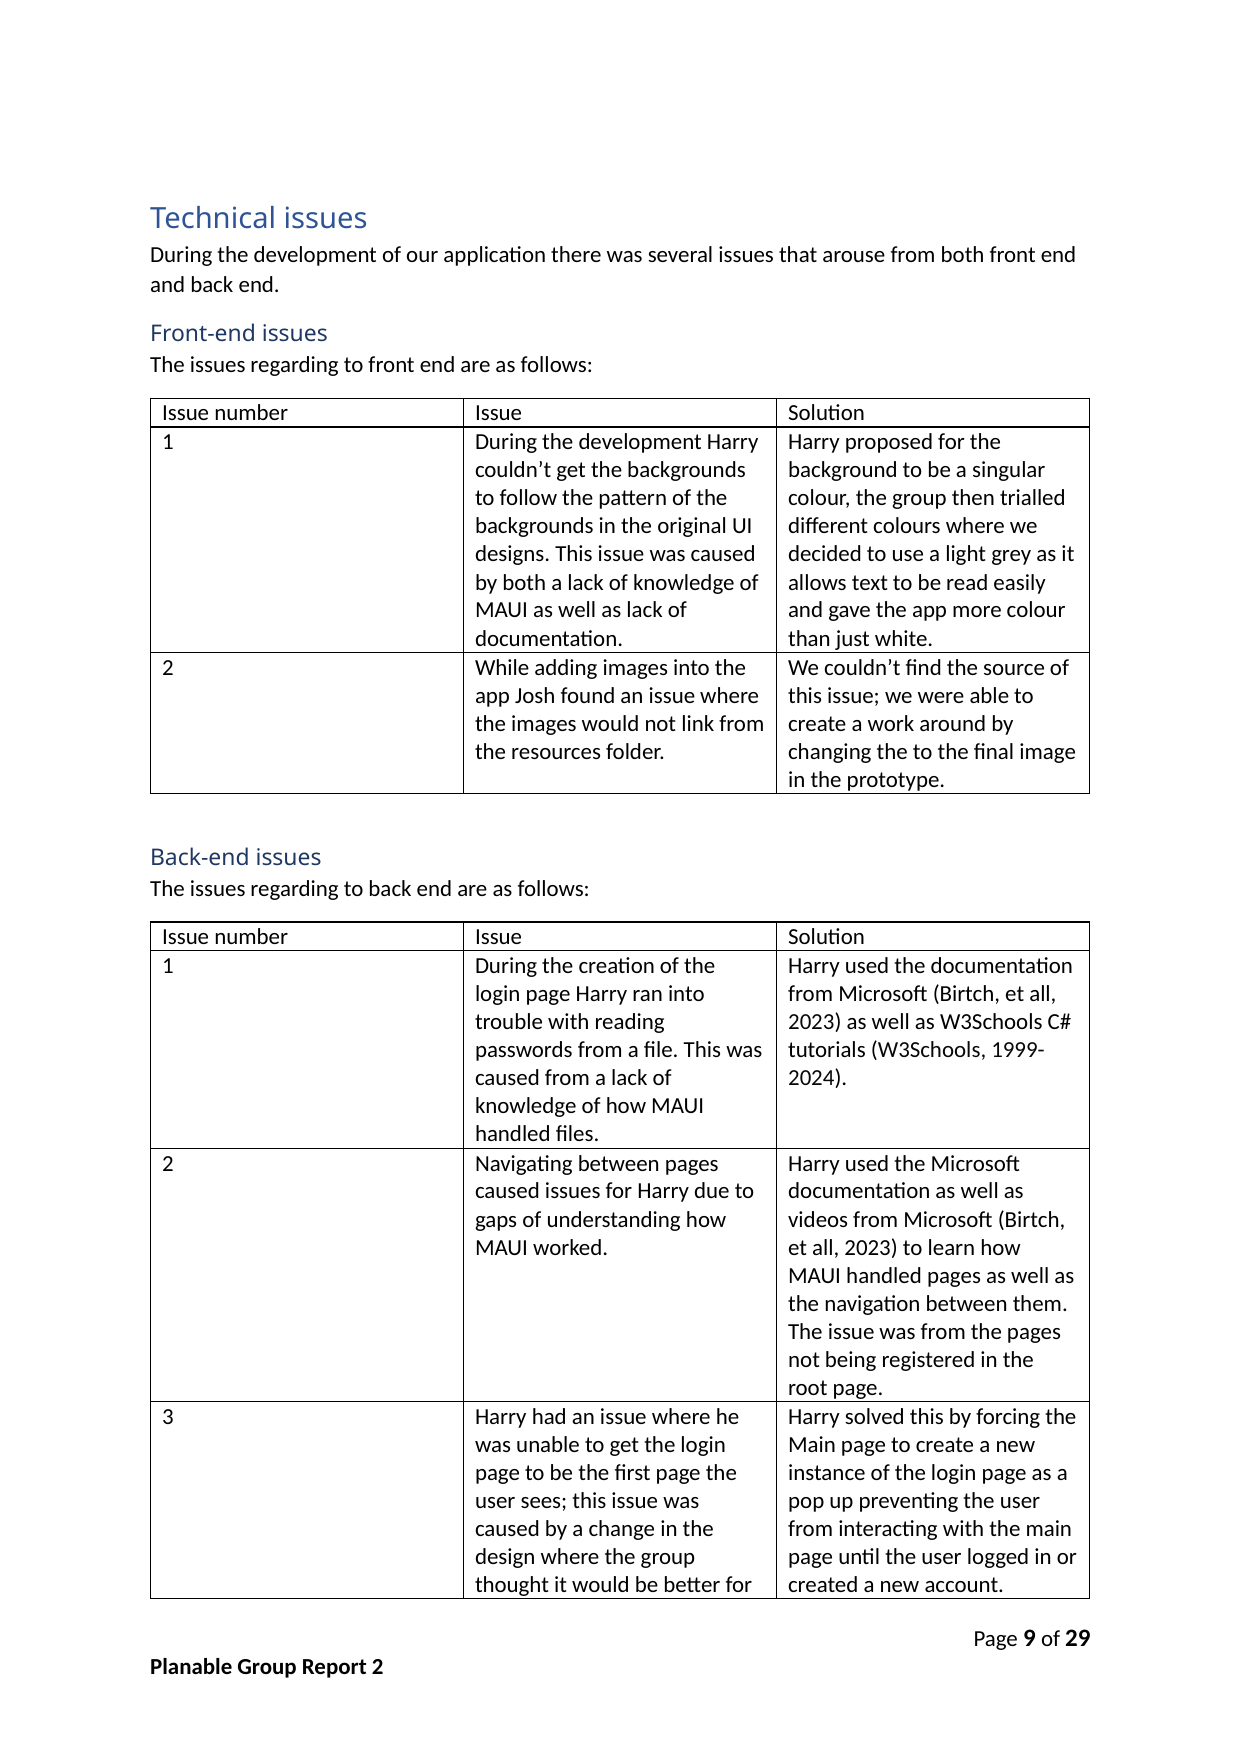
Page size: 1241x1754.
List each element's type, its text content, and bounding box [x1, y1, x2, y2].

table_cell 1 [151, 428, 463, 652]
table_cell 2 [151, 1149, 463, 1401]
text During the development of our application there was several issues that arouse from both front end and back end. [150, 240, 1090, 298]
table_cell We couldn’t find the source of this issue; we were able to create a work around by changing the to the final image in the prototype. [777, 653, 1089, 793]
table_header Issue [464, 923, 776, 950]
table_cell During the creation of the login page Harry ran into trouble with reading passwords from a file. This was caused from a lack of knowledge of how MAUI handled files. [464, 951, 776, 1148]
table_header Solution [777, 399, 1089, 426]
text The issues regarding to back end are as follows: [150, 874, 1090, 902]
table_cell Navigating between pages caused issues for Harry due to gaps of understanding how MAUI worked. [464, 1149, 776, 1401]
table_cell 1 [151, 951, 463, 1148]
table_cell During the development Harry couldn’t get the backgrounds to follow the pattern of the backgrounds in the original UI designs. This issue was caused by both a lack of knowledge of MAUI as well as lack of documentation. [464, 428, 776, 652]
table_cell Harry used the documentation from Microsoft (Birtch, et all, 2023) as well as W3Schools C# tutorials (W3Schools, 1999-2024). [777, 951, 1089, 1148]
table_cell Harry proposed for the background to be a singular colour, the group then trialled different colours where we decided to use a light grey as it allows text to be read easily and gave the app more colour than just white. [777, 428, 1089, 652]
subtitle Front-end issues [150, 317, 1090, 348]
table_cell 2 [151, 653, 463, 793]
table_header Issue number [151, 399, 463, 426]
subtitle Technical issues [150, 197, 1090, 237]
table_cell While adding images into the app Josh found an issue where the images would not link from the resources folder. [464, 653, 776, 793]
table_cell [777, 1402, 1089, 1598]
table_cell Harry used the Microsoft documentation as well as videos from Microsoft (Birtch, et all, 2023) to learn how MAUI handled pages as well as the navigation between them. The issue was from the pages not being registered in the root page. [777, 1149, 1089, 1401]
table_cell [464, 1402, 776, 1598]
table_header Solution [777, 923, 1089, 950]
table_cell 3 [151, 1402, 463, 1598]
table_header Issue number [151, 923, 463, 950]
table_header Issue [464, 399, 776, 426]
subtitle Back-end issues [150, 841, 1090, 872]
text The issues regarding to front end are as follows: [150, 351, 1090, 378]
